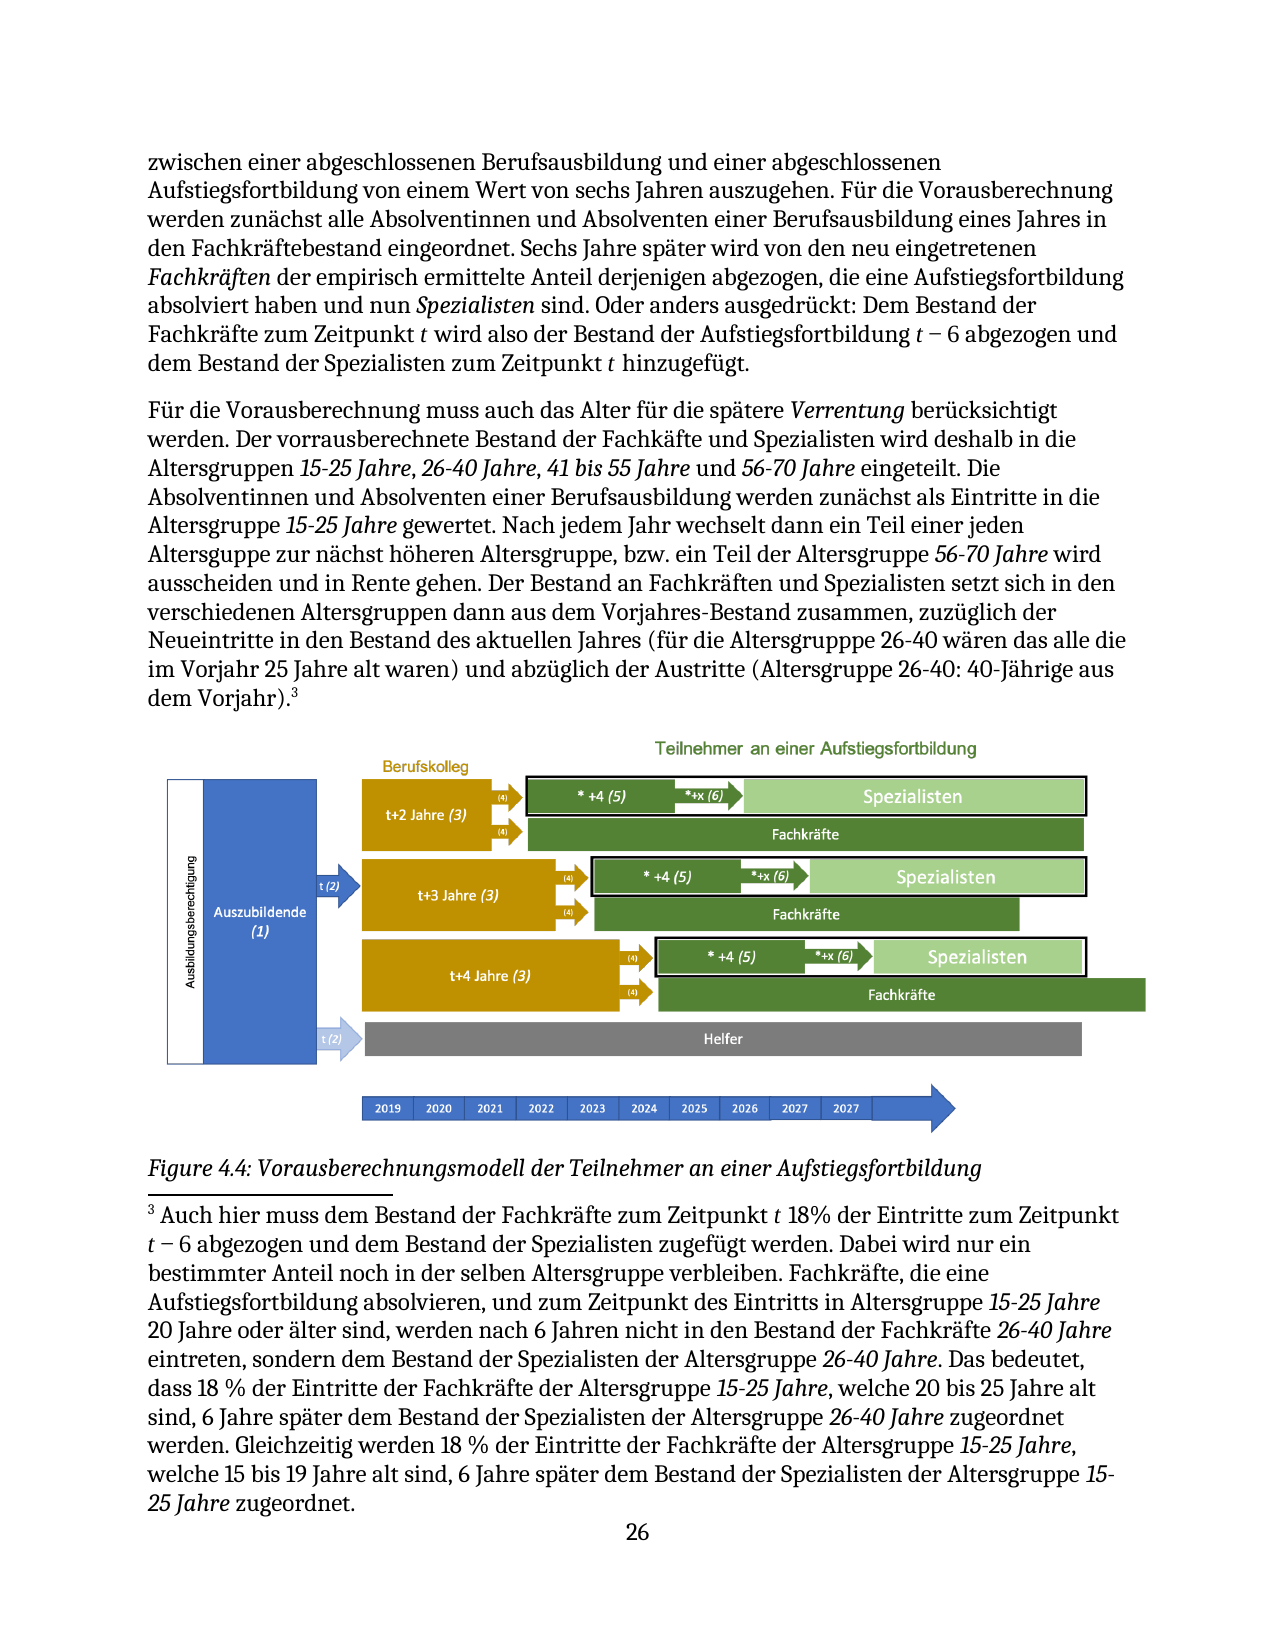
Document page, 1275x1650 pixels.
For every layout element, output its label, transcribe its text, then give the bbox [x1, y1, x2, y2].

text Für die Vorausberechnung muss auch das Alter für die spätere Verrentung berücksichtigt werden. Der vorrausberechnete Bestand der Fachkäfte und Spezialisten wird deshalb in die Altersgruppen 15-25 Jahre, 26-40 Jahre, 41 bis 55 Jahre und 56-70 Jahre eingeteilt. Die Absolventinnen und Absolventen einer Berufsausbildung werden zunächst als Eintritte in die Altersgruppe 15-25 Jahre gewertet. Nach jedem Jahr wechselt dann ein Teil einer jeden Altersguppe zur nächst höheren Altersgruppe, bzw. ein Teil der Altersgruppe 56-70 Jahre wird ausscheiden und in Rente gehen. Der Bestand an Fachkräften und Spezialisten setzt sich in den verschiedenen Altersgruppen dann aus dem Vorjahres-Bestand zusammen, zuzüglich der Neueintritte in den Bestand des aktuellen Jahres (für die Altersgrupppe 26-40 wären das alle die im Vorjahr 25 Jahre alt waren) und abzüglich der Austritte (Altersgruppe 26-40: 40-Jährige aus dem Vorjahr). [148, 396, 1127, 713]
picture [166, 731, 1146, 1134]
text Figure 4.4: Vorausberechnungsmodell der Teilnehmer an einer Aufstiegsfortbildung [148, 1154, 1127, 1183]
text Der zeitliche Verzug zwischen dem Abschluss einer Berufsausbildung und dem Abschluss einer Aufstiegsfortbildung lässt sich empirisch aus den Daten der Berufsbildungsstatistik abschätzen. So zeigen unsere Auswertungen, dass signifikante Änderungen bei der Anzahl an abgeschlossenen Ausbildungen sich nach einer gewissen Zeit auch in ähnlich starken Änderungen bei den abgeschlossenen Aufstiegsfortbildungen zeigen. In den Jahren 2010 und 2011 gab es z.B. einen deutlichen Anstieg bei den abgeschlossen Berufsausbildungen, dieser Anstieg zeigte sich auch später bei den bestandenen Aufstiegsfortbildungen für die Jahre 2016 und 2017. Der empirische Befund legt nahe, dass es sinnvoll ist, für den zeitlichen Verzug zwischen einer abgeschlossenen Berufsausbildung und einer abgeschlossenen Aufstiegsfortbildung von einem Wert von sechs Jahren auszugehen. Für die Vorausberechnung werden zunächst alle Absolventinnen und Absolventen einer Berufsausbildung eines Jahres in den Fachkräftebestand eingeordnet. Sechs Jahre später wird von den neu eingetretenen Fachkräften der empirisch ermittelte Anteil derjenigen abgezogen, die eine Aufstiegsfortbildung absolviert haben und nun Spezialisten sind. Oder anders ausgedrückt: Dem Bestand der Fachkräfte zum Zeitpunkt wird also der Bestand der Aufstiegsfortbildung abgezogen und dem Bestand der Spezialisten zum Zeitpunkt hinzugefügt. [148, 148, 1127, 378]
